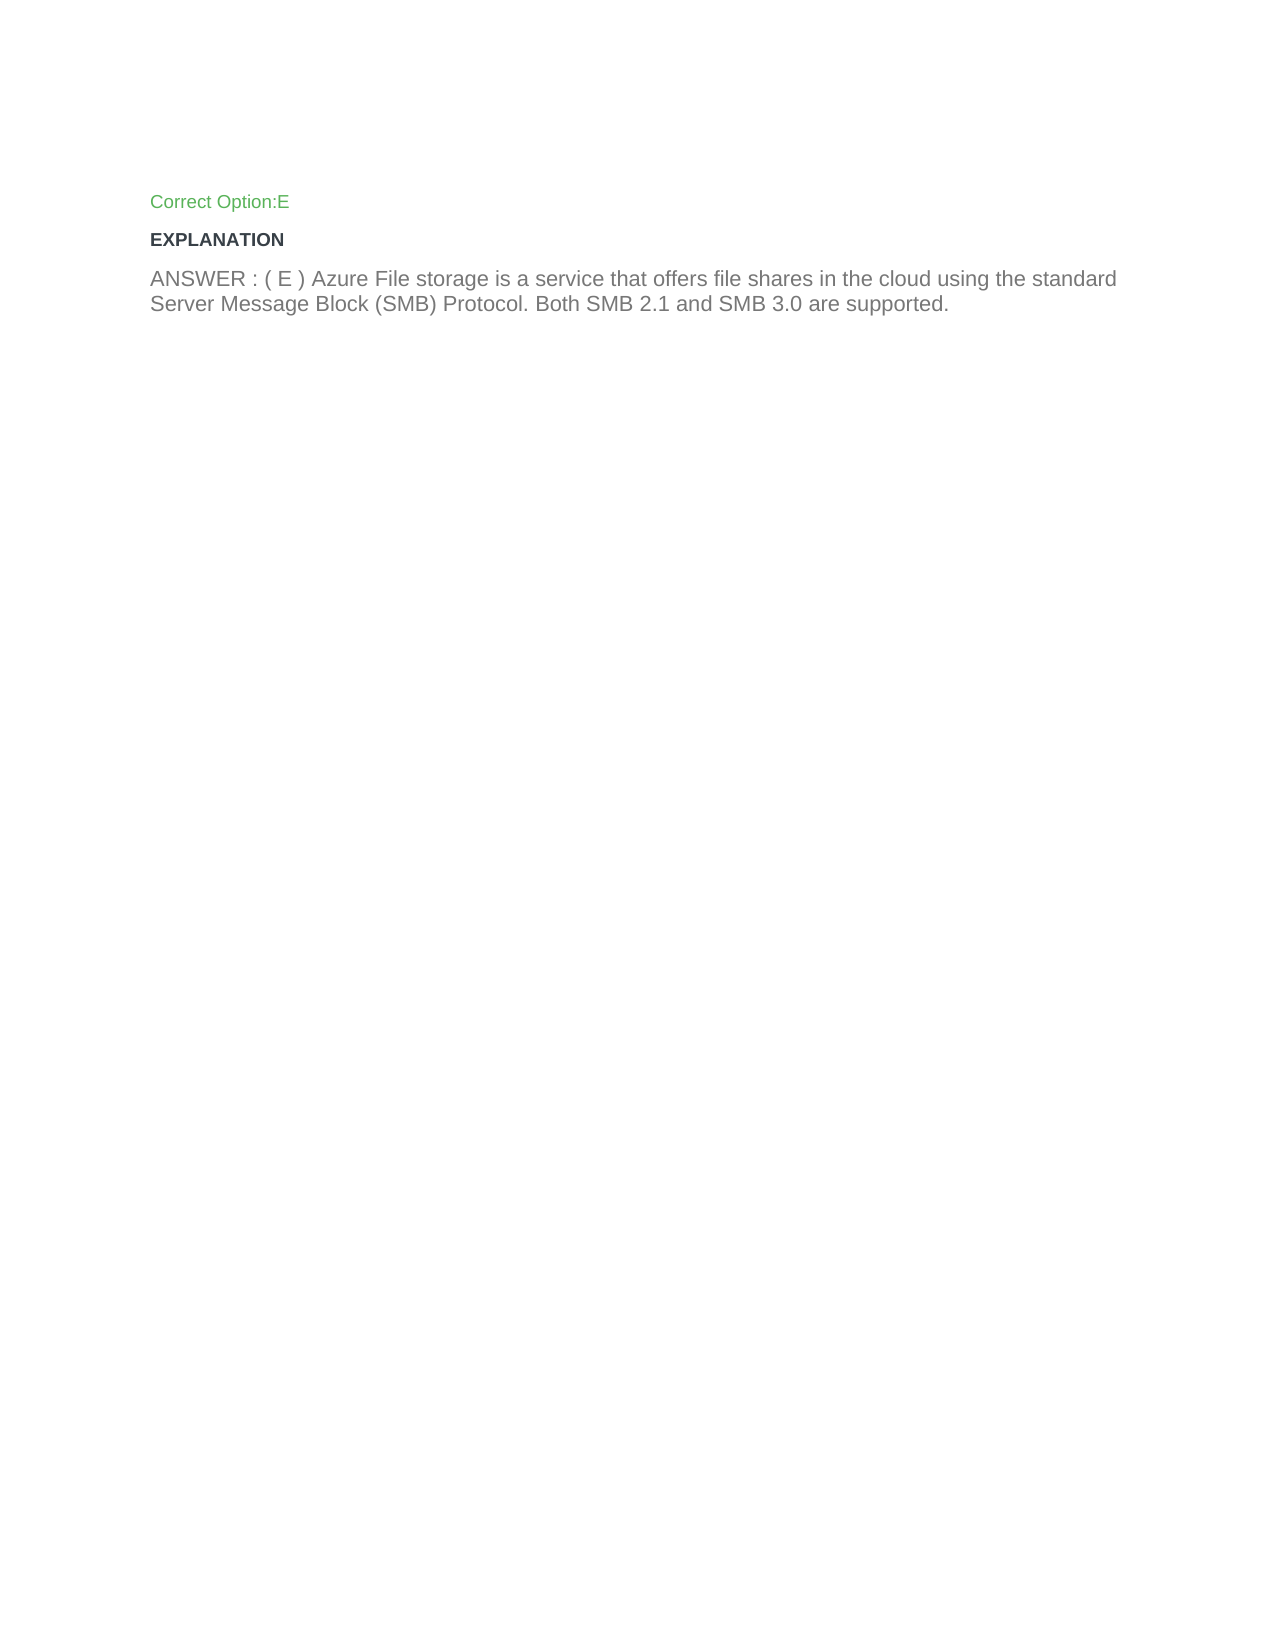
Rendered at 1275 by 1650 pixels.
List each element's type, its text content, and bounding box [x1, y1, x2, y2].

text EXPLANATION [150, 228, 1125, 250]
text Correct Option:E [150, 150, 1125, 212]
text ANSWER : ( E ) Azure File storage is a service that offers file shares in the cloud using the standard Server Message Block (SMB) Protocol. Both SMB 2.1 and SMB 3.0 are supported. [150, 266, 1125, 316]
